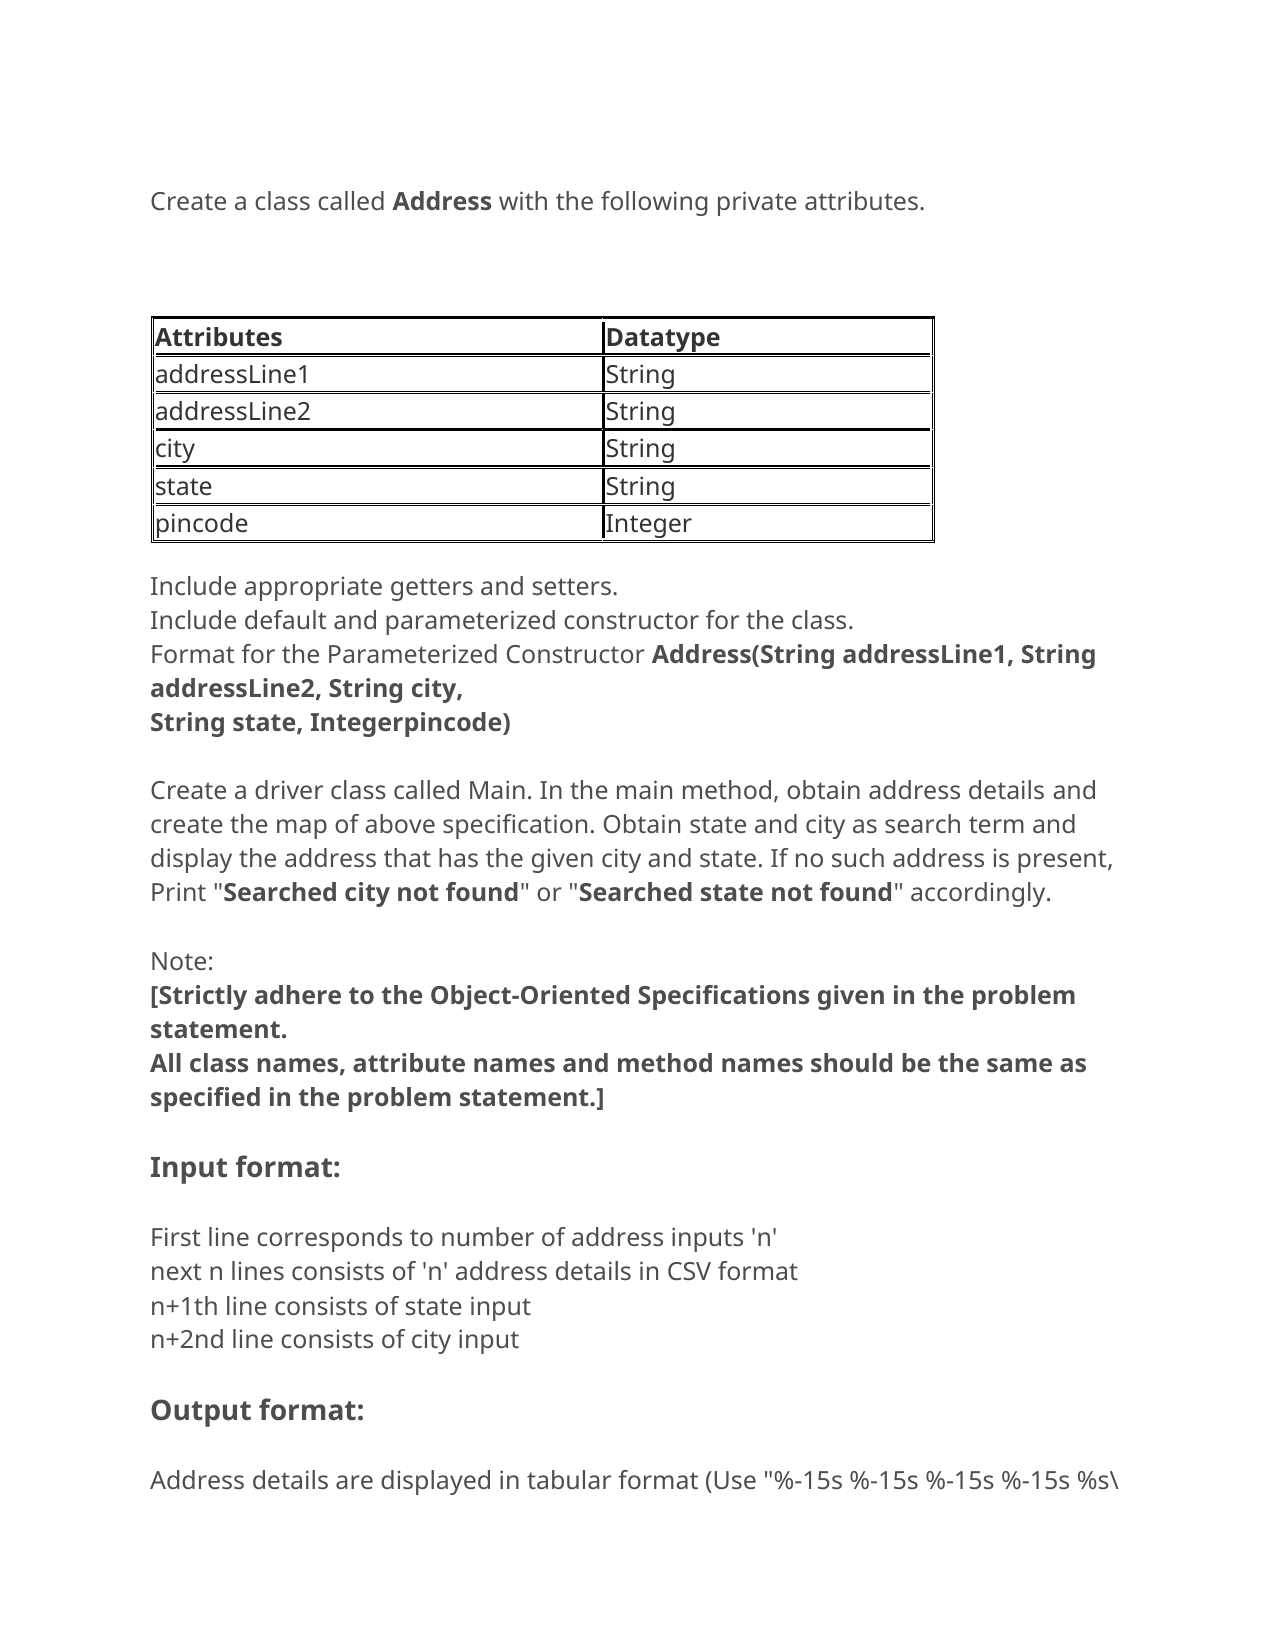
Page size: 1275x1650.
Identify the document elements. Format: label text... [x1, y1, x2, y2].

table_header Datatype [603, 319, 932, 353]
table_cell String [605, 428, 933, 465]
table_header Attributes [154, 318, 603, 353]
table_cell city [152, 428, 602, 465]
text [150, 543, 1125, 1497]
table_cell String [605, 353, 932, 391]
table_cell String [605, 465, 932, 502]
table_cell pincode [154, 503, 603, 540]
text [150, 150, 1125, 218]
table_cell Integer [603, 503, 932, 540]
table_cell state [154, 465, 602, 502]
table_cell String [603, 391, 933, 428]
table_cell addressLine2 [152, 391, 603, 428]
table_cell addressLine1 [154, 353, 602, 391]
